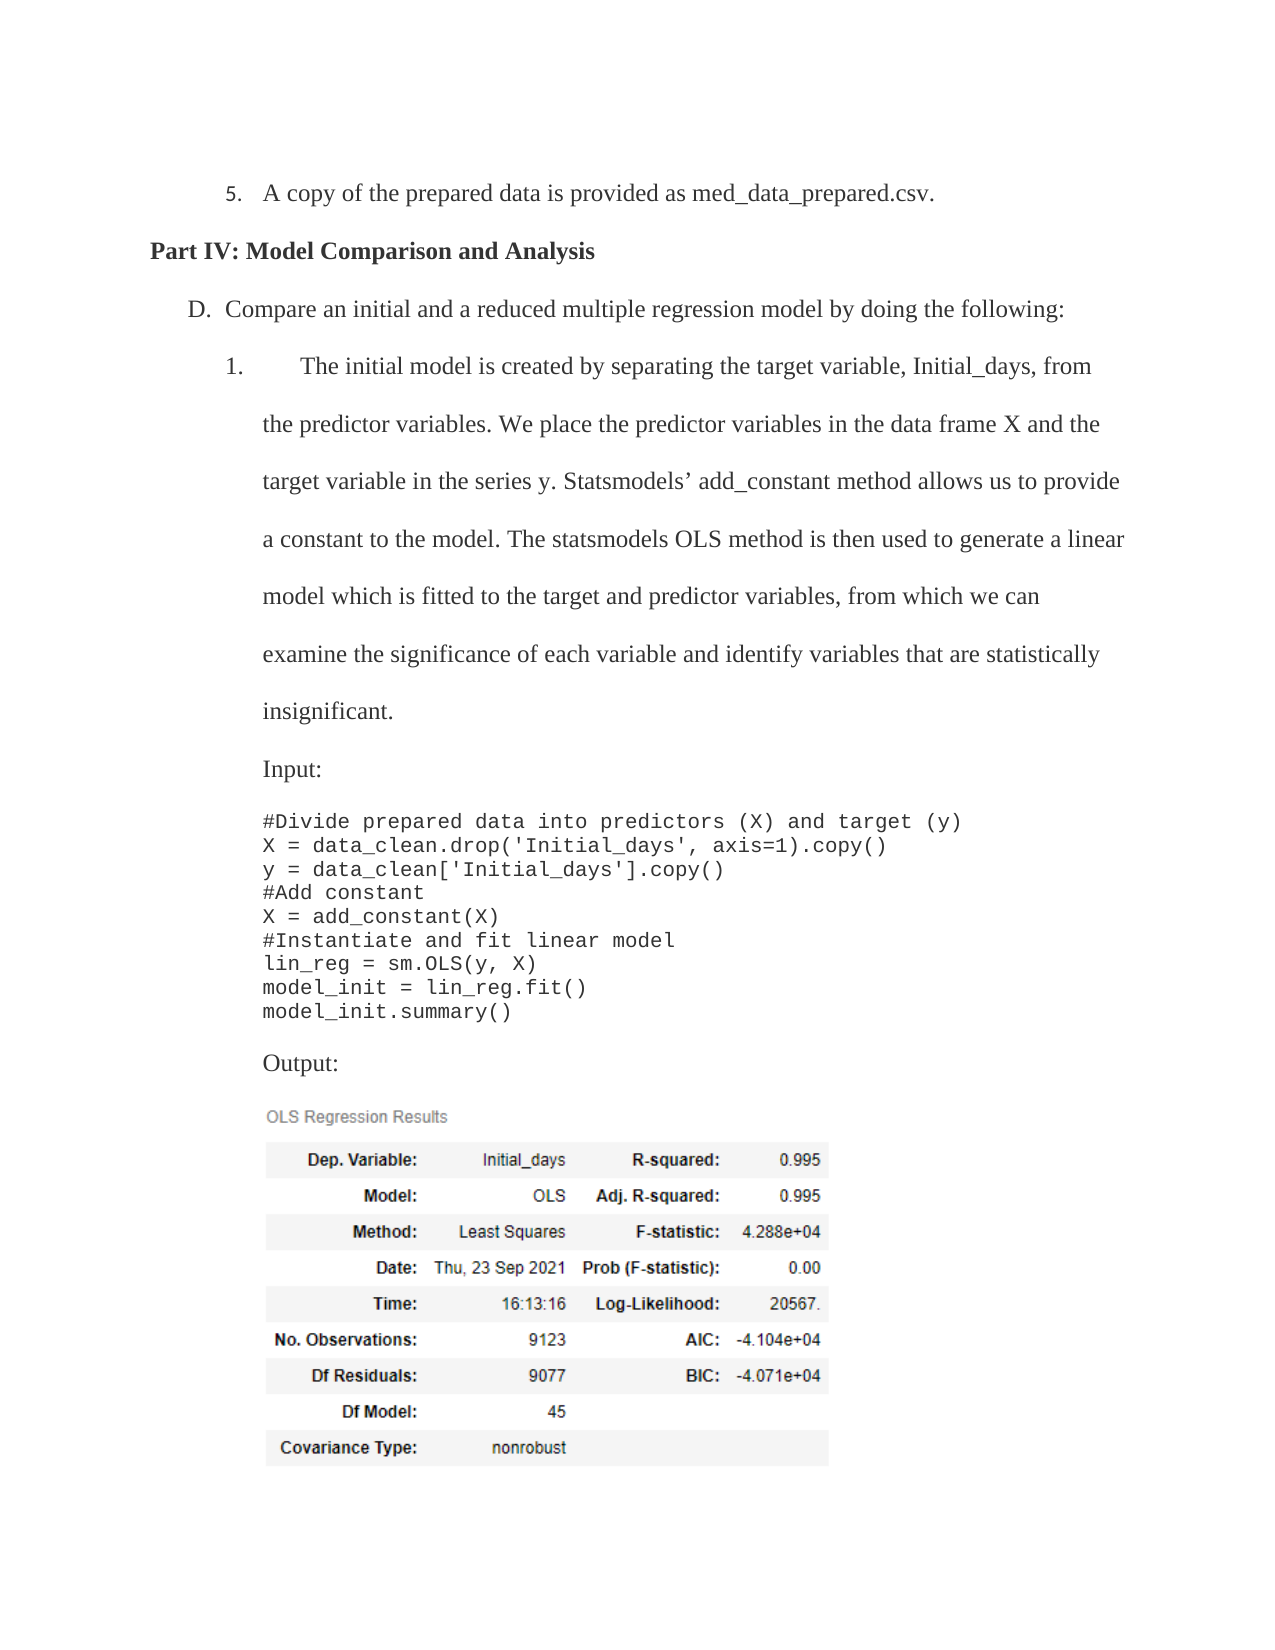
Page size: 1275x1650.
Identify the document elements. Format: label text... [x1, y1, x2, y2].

list The initial model is created by separating the target variable, Initial_days, from the predictor variables. We place the predictor variables in the data frame X and the target variable in the series y. Statsmodels’ add_constant method allows us to provide a constant to the model. The statsmodels OLS method is then used to generate a linear model which is fitted to the target and predictor variables, from which we can examine the significance of each variable and identify variables that are statistically insignificant. [225, 351, 1125, 725]
text X = data_clean.drop('Initial_days', axis=1).copy() [262, 835, 1125, 859]
text Output: [262, 1048, 1125, 1077]
text lin_reg = sm.OLS(y, X) [262, 953, 1125, 977]
text #Instantiate and fit linear model [262, 930, 1125, 953]
text #Divide prepared data into predictors (X) and target (y) [262, 811, 1125, 835]
text Part IV: Model Comparison and Analysis [150, 236, 1125, 265]
text y = data_clean['Initial_days'].copy() [262, 859, 1125, 882]
text X = add_constant(X) [262, 906, 1125, 930]
list A copy of the prepared data is provided as med_data_prepared.csv. [225, 178, 1125, 207]
picture [262, 1105, 833, 1469]
list Compare an initial and a reduced multiple regression model by doing the following: [187, 294, 1125, 323]
text model_init = lin_reg.fit() [262, 977, 1125, 1001]
text #Add constant [262, 882, 1125, 906]
text model_init.summary() [262, 1001, 1125, 1024]
text Input: [262, 754, 1125, 783]
